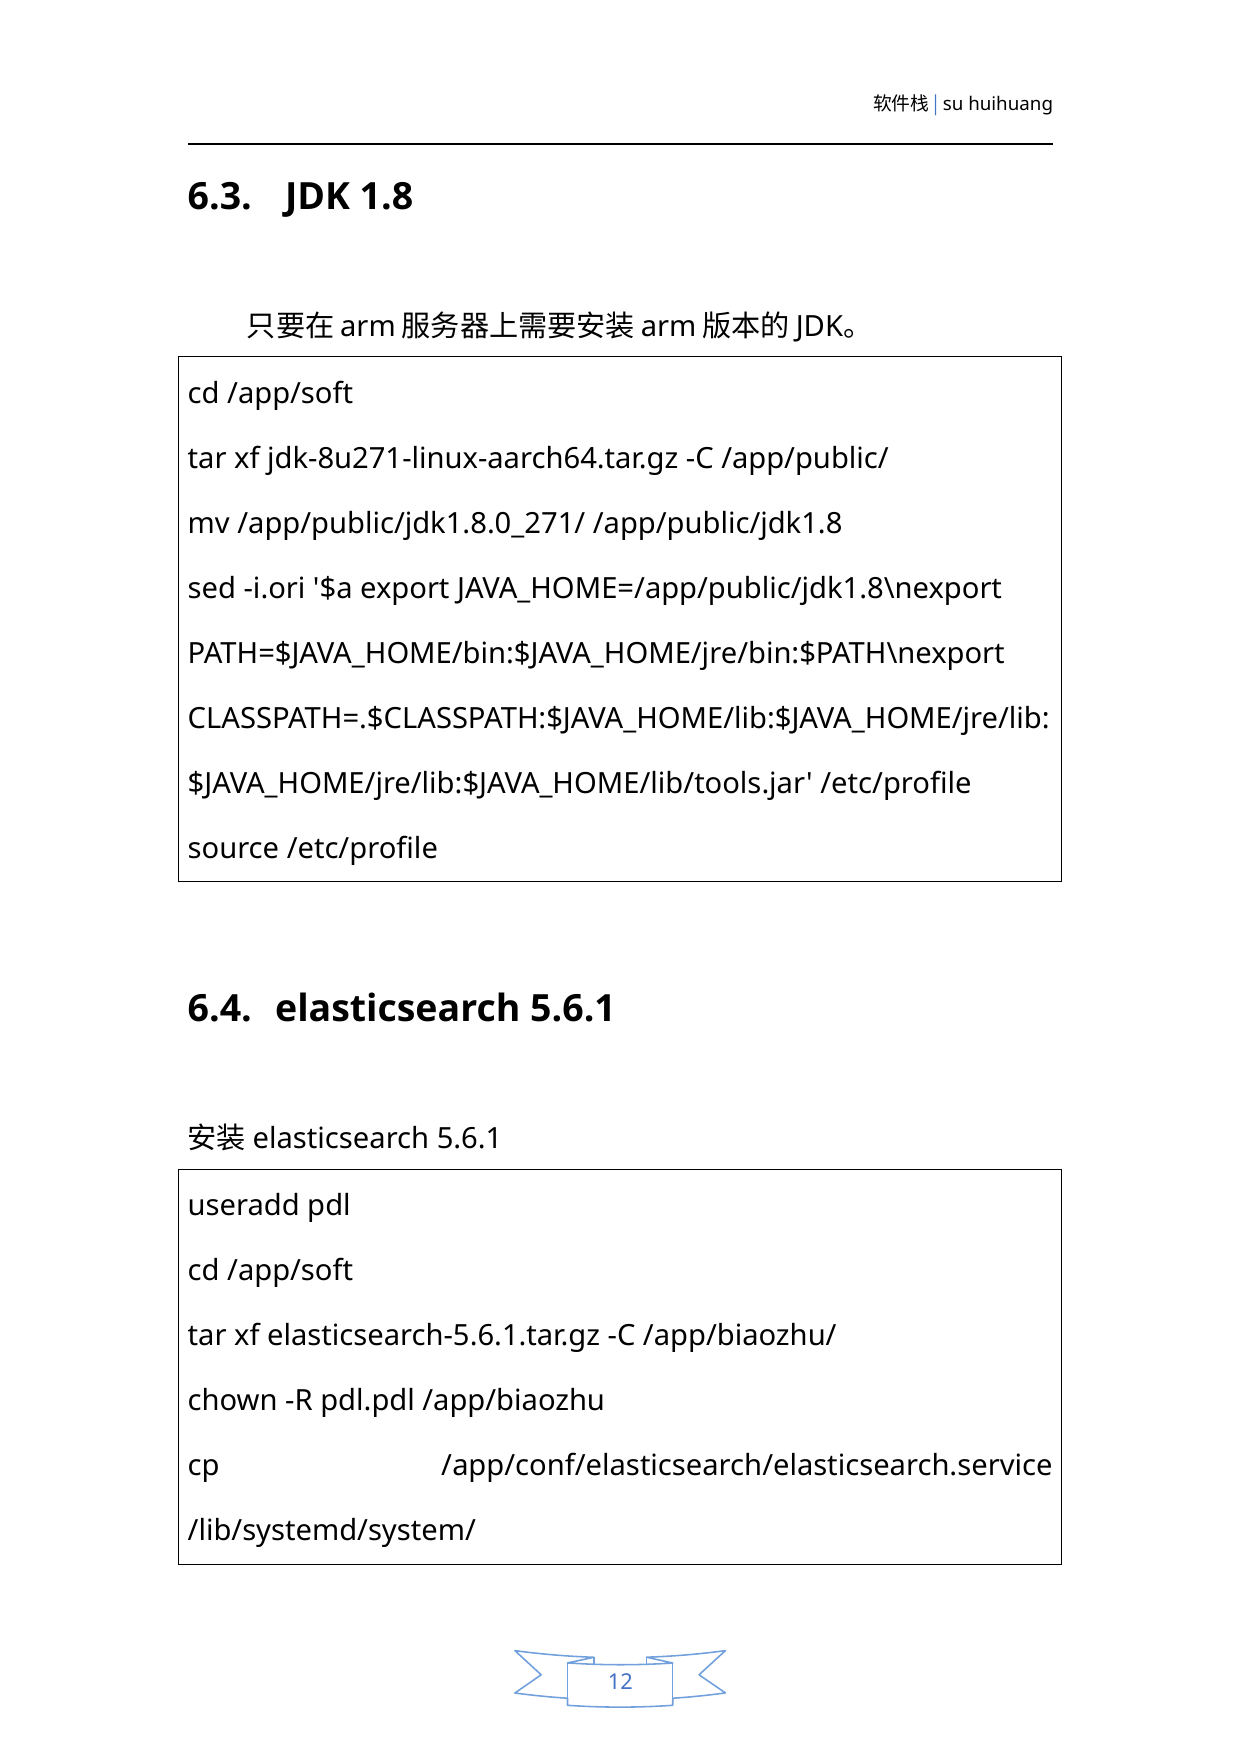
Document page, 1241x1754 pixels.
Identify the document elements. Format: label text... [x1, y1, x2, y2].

text sed -i.ori '$a export JAVA_HOME=/app/public/jdk1.8\nexport PATH=$JAVA_HOME/bin:$JAVA_HOME/jre/bin:$PATH\nexport CLASSPATH=.$CLASSPATH:$JAVA_HOME/lib:$JAVA_HOME/jre/lib:$JAVA_HOME/jre/lib:$JAVA_HOME/lib/tools.jar' /etc/profile [187, 554, 1053, 811]
text source /etc/profile [179, 811, 1061, 881]
text 安装 elasticsearch 5.6.1 [187, 1104, 1053, 1169]
text 只要在arm服务器上需要安装arm版本的JDK。 [247, 291, 1053, 356]
text chown -R pdl.pdl /app/biaozhu [187, 1367, 1053, 1429]
text cd /app/soft [187, 1237, 1053, 1302]
text mv /app/public/jdk1.8.0_271/ /app/public/jdk1.8 [187, 489, 1053, 554]
text tar xf elasticsearch-5.6.1.tar.gz -C /app/biaozhu/ [187, 1302, 1053, 1367]
subtitle elasticsearch 5.6.1 [187, 974, 1053, 1039]
text useradd pdl [179, 1170, 1061, 1237]
subtitle JDK 1.8 [187, 162, 1053, 227]
text cp /app/conf/elasticsearch/elasticsearch.service /lib/systemd/system/ [179, 1429, 1061, 1564]
text cd /app/soft [179, 357, 1061, 424]
text tar xf jdk-8u271-linux-aarch64.tar.gz -C /app/public/ [187, 424, 1053, 489]
